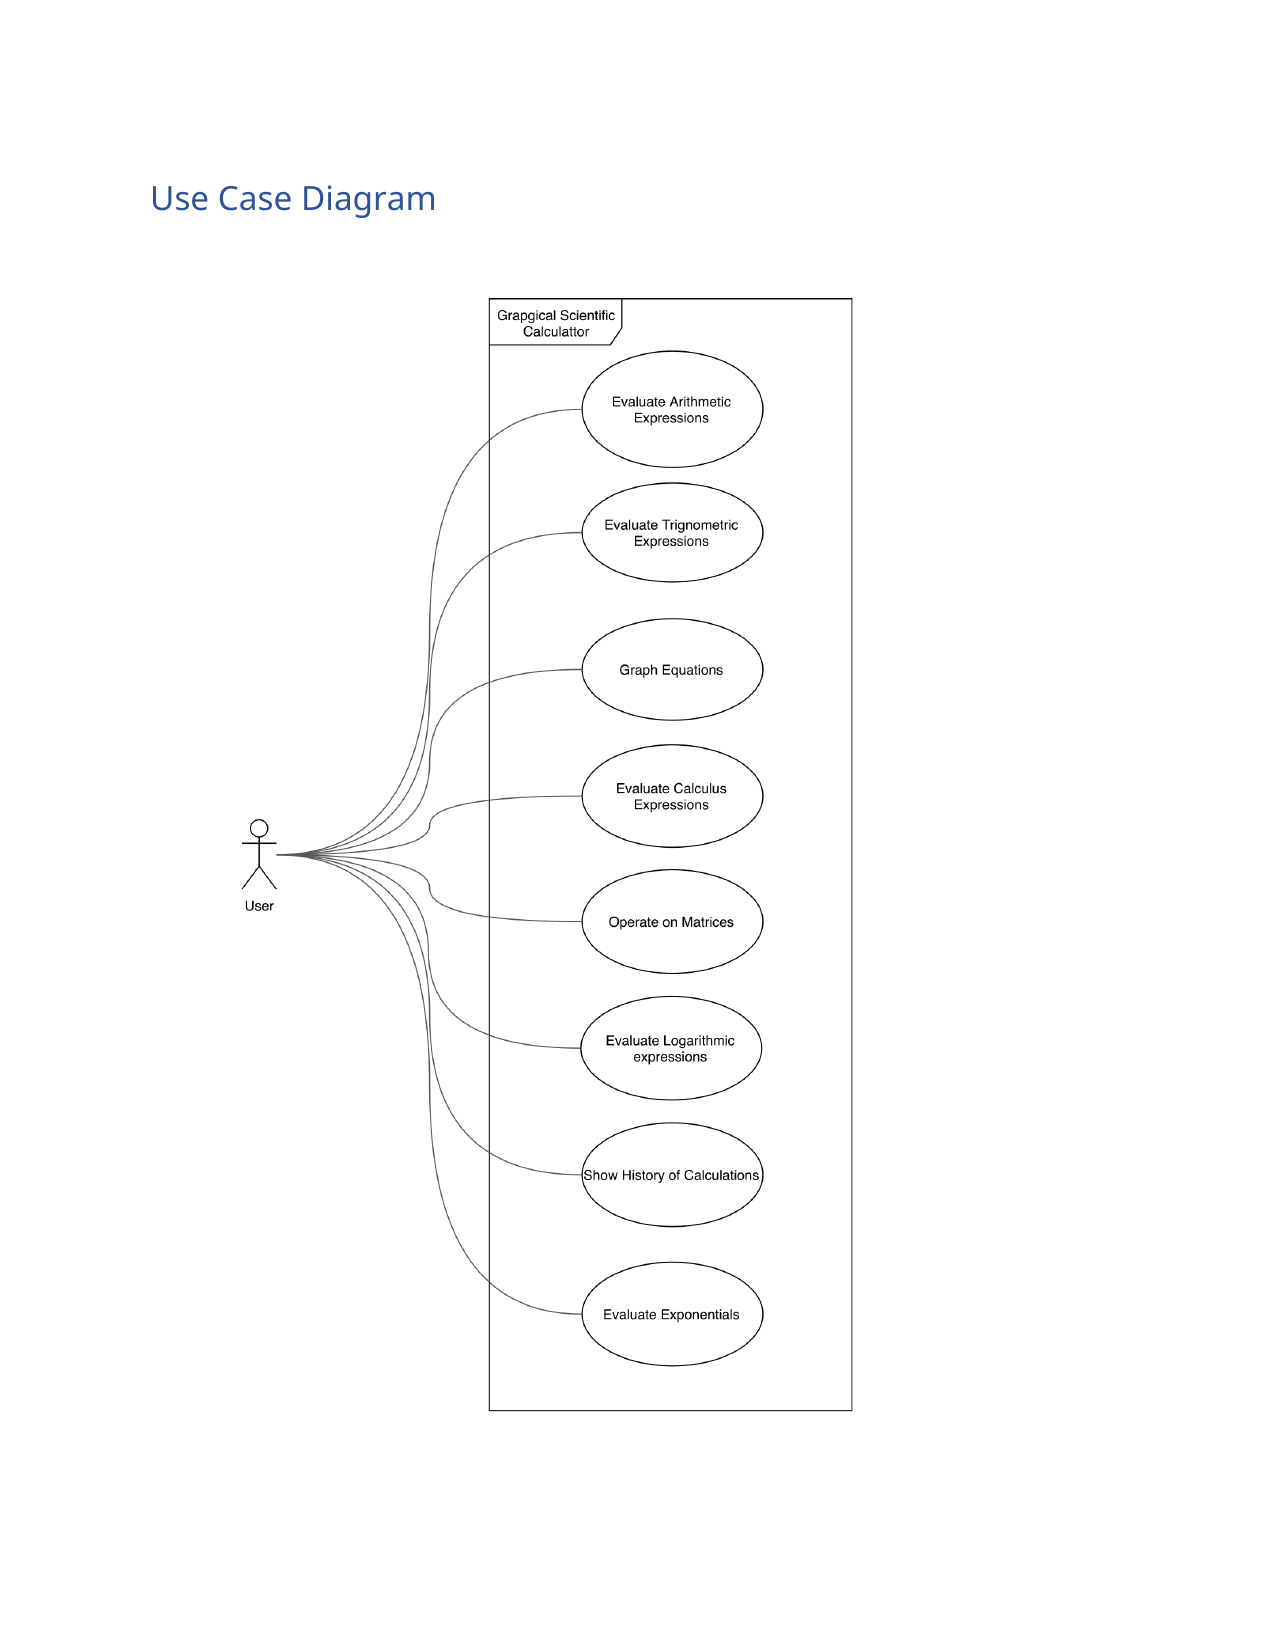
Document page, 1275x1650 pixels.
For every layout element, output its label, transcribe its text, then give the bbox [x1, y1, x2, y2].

subtitle Use Case Diagram [150, 175, 1125, 220]
picture [241, 298, 853, 1412]
